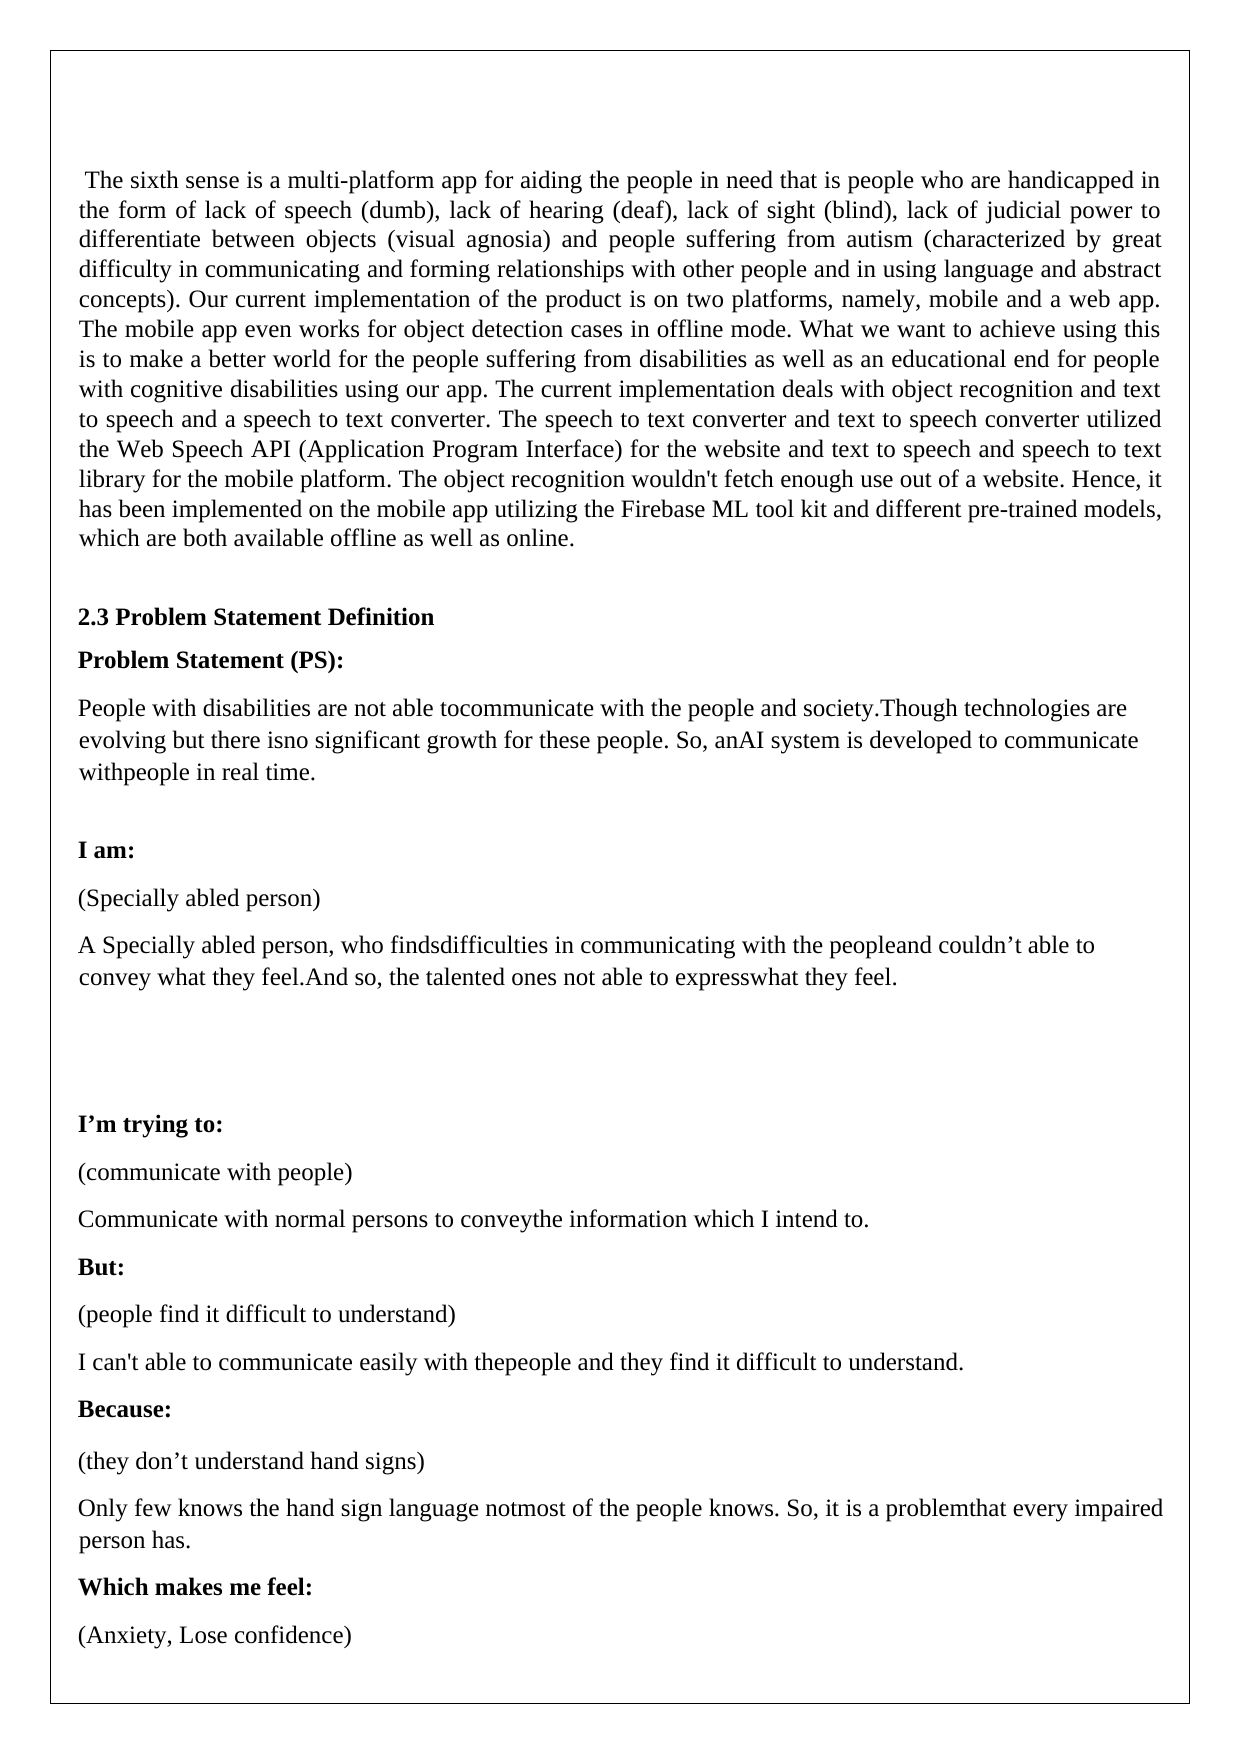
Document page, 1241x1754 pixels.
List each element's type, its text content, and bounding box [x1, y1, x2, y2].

text (Specially abled person) [78, 883, 1168, 912]
text The sixth sense is a multi-platform app for aiding the people in need that is people who are handicapped in the form of lack of speech (dumb), lack of hearing (deaf), lack of sight (blind), lack of judicial power to differentiate between objects (visual agnosia) and people suffering from autism (characterized by great difficulty in communicating and forming relationships with other people and in using language and abstract concepts). Our current implementation of the product is on two platforms, namely, mobile and a web app. The mobile app even works for object detection cases in offline mode. What we want to achieve using this is to make a better world for the people suffering from disabilities as well as an educational end for people with cognitive disabilities using our app. The current implementation deals with object recognition and text to speech and a speech to text converter. The speech to text converter and text to speech converter utilized the Web Speech API (Application Program Interface) for the website and text to speech and speech to text library for the mobile platform. The object recognition wouldn't fetch enough use out of a website. Hence, it has been implemented on the mobile app utilizing the Firebase ML tool kit and different pre-trained models, which are both available offline as well as online. [78, 165, 1162, 552]
text (Anxiety, Lose confidence) [78, 1620, 1168, 1649]
text Which makes me feel: [78, 1572, 1168, 1601]
text I can't able to communicate easily with thepeople and they find it difficult to understand. [78, 1347, 1168, 1376]
text A Specially abled person, who findsdifficulties in communicating with the peopleand couldn’t able to convey what they feel.And so, the talented ones not able to expresswhat they feel. [78, 931, 1168, 991]
text (communicate with people) [78, 1157, 1168, 1186]
text Only few knows the hand sign language notmost of the people knows. So, it is a problemthat every impaired person has. [78, 1493, 1168, 1554]
text But: [78, 1252, 1168, 1280]
text (people find it difficult to understand) [78, 1299, 1168, 1328]
text I am: [78, 836, 1168, 864]
text Because: [78, 1394, 1168, 1423]
text Problem Statement (PS): [78, 646, 1168, 674]
subtitle 2.3 Problem Statement Definition [78, 602, 1168, 631]
text Communicate with normal persons to conveythe information which I intend to. [78, 1204, 1168, 1233]
text (they don’t understand hand signs) [78, 1446, 1168, 1475]
text People with disabilities are not able tocommunicate with the people and society.Though technologies are evolving but there isno significant growth for these people. So, anAI system is developed to communicate withpeople in real time. [78, 693, 1168, 786]
text I’m trying to: [78, 1109, 1168, 1138]
